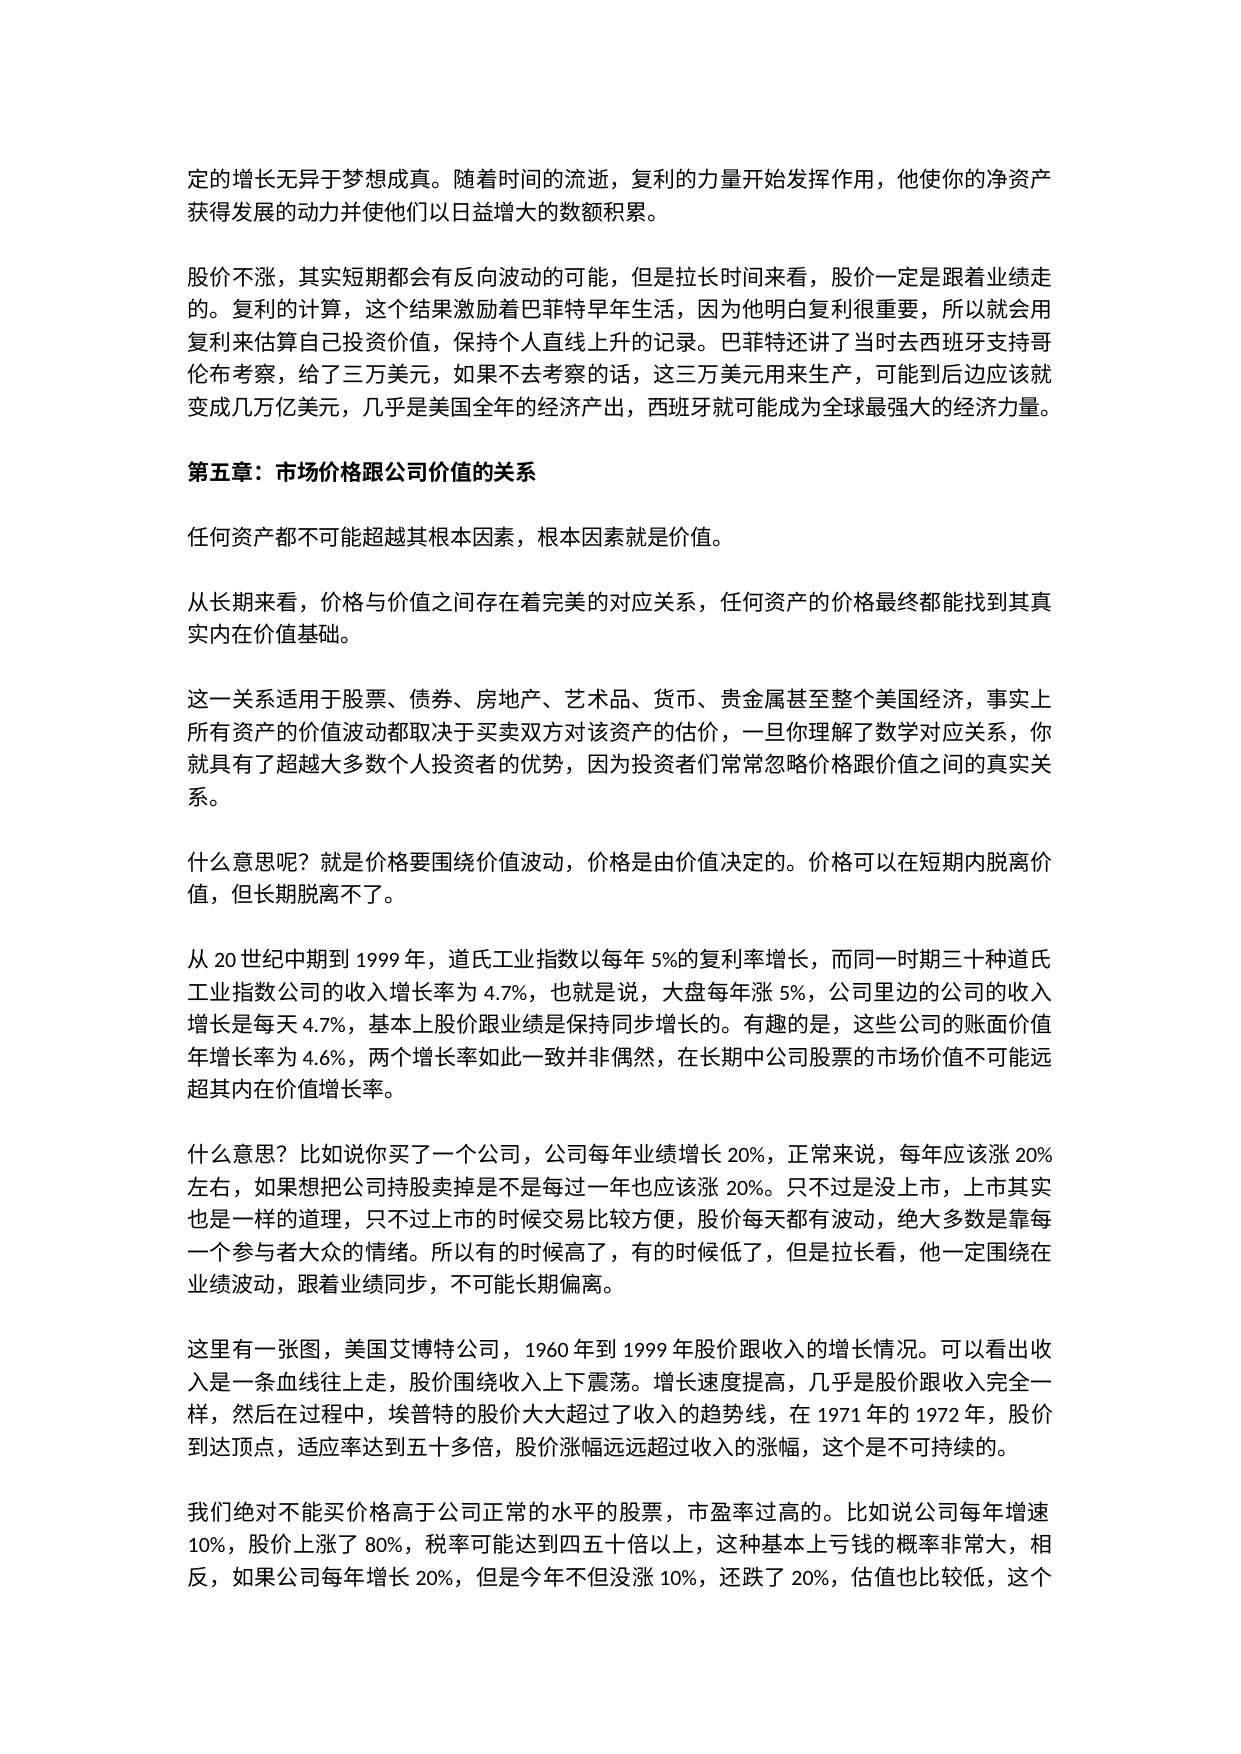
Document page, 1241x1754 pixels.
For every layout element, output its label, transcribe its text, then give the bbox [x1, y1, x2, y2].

text 股价不涨，其实短期都会有反向波动的可能，但是拉长时间来看，股价一定是跟着业绩走的。复利的计算，这个结果激励着巴菲特早年生活，因为他明白复利很重要，所以就会用复利来估算自己投资价值，保持个人直线上升的记录。巴菲特还讲了当时去西班牙支持哥伦布考察，给了三万美元，如果不去考察的话，这三万美元用来生产，可能到后边应该就变成几万亿美元，几乎是美国全年的经济产出，西班牙就可能成为全球最强大的经济力量。 [187, 259, 1053, 422]
text 这一关系适用于股票、债券、房地产、艺术品、货币、贵金属甚至整个美国经济，事实上，所有资产的价值波动都取决于买卖双方对该资产的估价，一旦你理解了数学对应关系，你就具有了超越大多数个人投资者的优势，因为投资者们常常忽略价格跟价值之间的真实关系。 [187, 682, 1053, 812]
text 任何资产都不可能超越其根本因素，根本因素就是价值。 [187, 519, 1053, 552]
text 什么意思呢？就是价格要围绕价值波动，价格是由价值决定的。价格可以在短期内脱离价值，但长期脱离不了。 [187, 844, 1053, 909]
text 这里有一张图，美国艾博特公司，1960年到1999年股价跟收入的增长情况。可以看出收入是一条血线往上走，股价围绕收入上下震荡。增长速度提高，几乎是股价跟收入完全一样，然后在过程中，埃普特的股价大大超过了收入的趋势线，在1971年的1972年，股价到达顶点，适应率达到五十多倍，股价涨幅远远超过收入的涨幅，这个是不可持续的。 [187, 1332, 1053, 1462]
text 从20世纪中期到1999年，道氏工业指数以每年5%的复利率增长，而同一时期三十种道氏工业指数公司的收入增长率为4.7%，也就是说，大盘每年涨5%，公司里边的公司的收入增长是每天4.7%，基本上股价跟业绩是保持同步增长的。有趣的是，这些公司的账面价值年增长率为4.6%，两个增长率如此一致并非偶然，在长期中公司股票的市场价值不可能远超其内在价值增长率。 [187, 942, 1053, 1104]
text 第五章：市场价格跟公司价值的关系 [187, 454, 1053, 487]
text 什么意思？比如说你买了一个公司，公司每年业绩增长20%，正常来说，每年应该涨20%左右，如果想把公司持股卖掉是不是每过一年也应该涨20%。只不过是没上市，上市其实也是一样的道理，只不过上市的时候交易比较方便，股价每天都有波动，绝大多数是靠每一个参与者大众的情绪。所以有的时候高了，有的时候低了，但是拉长看，他一定围绕在业绩波动，跟着业绩同步，不可能长期偏离。 [187, 1137, 1053, 1299]
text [187, 162, 1053, 227]
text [187, 1494, 1053, 1592]
text 从长期来看，价格与价值之间存在着完美的对应关系，任何资产的价格最终都能找到其真实内在价值基础。 [187, 584, 1053, 649]
